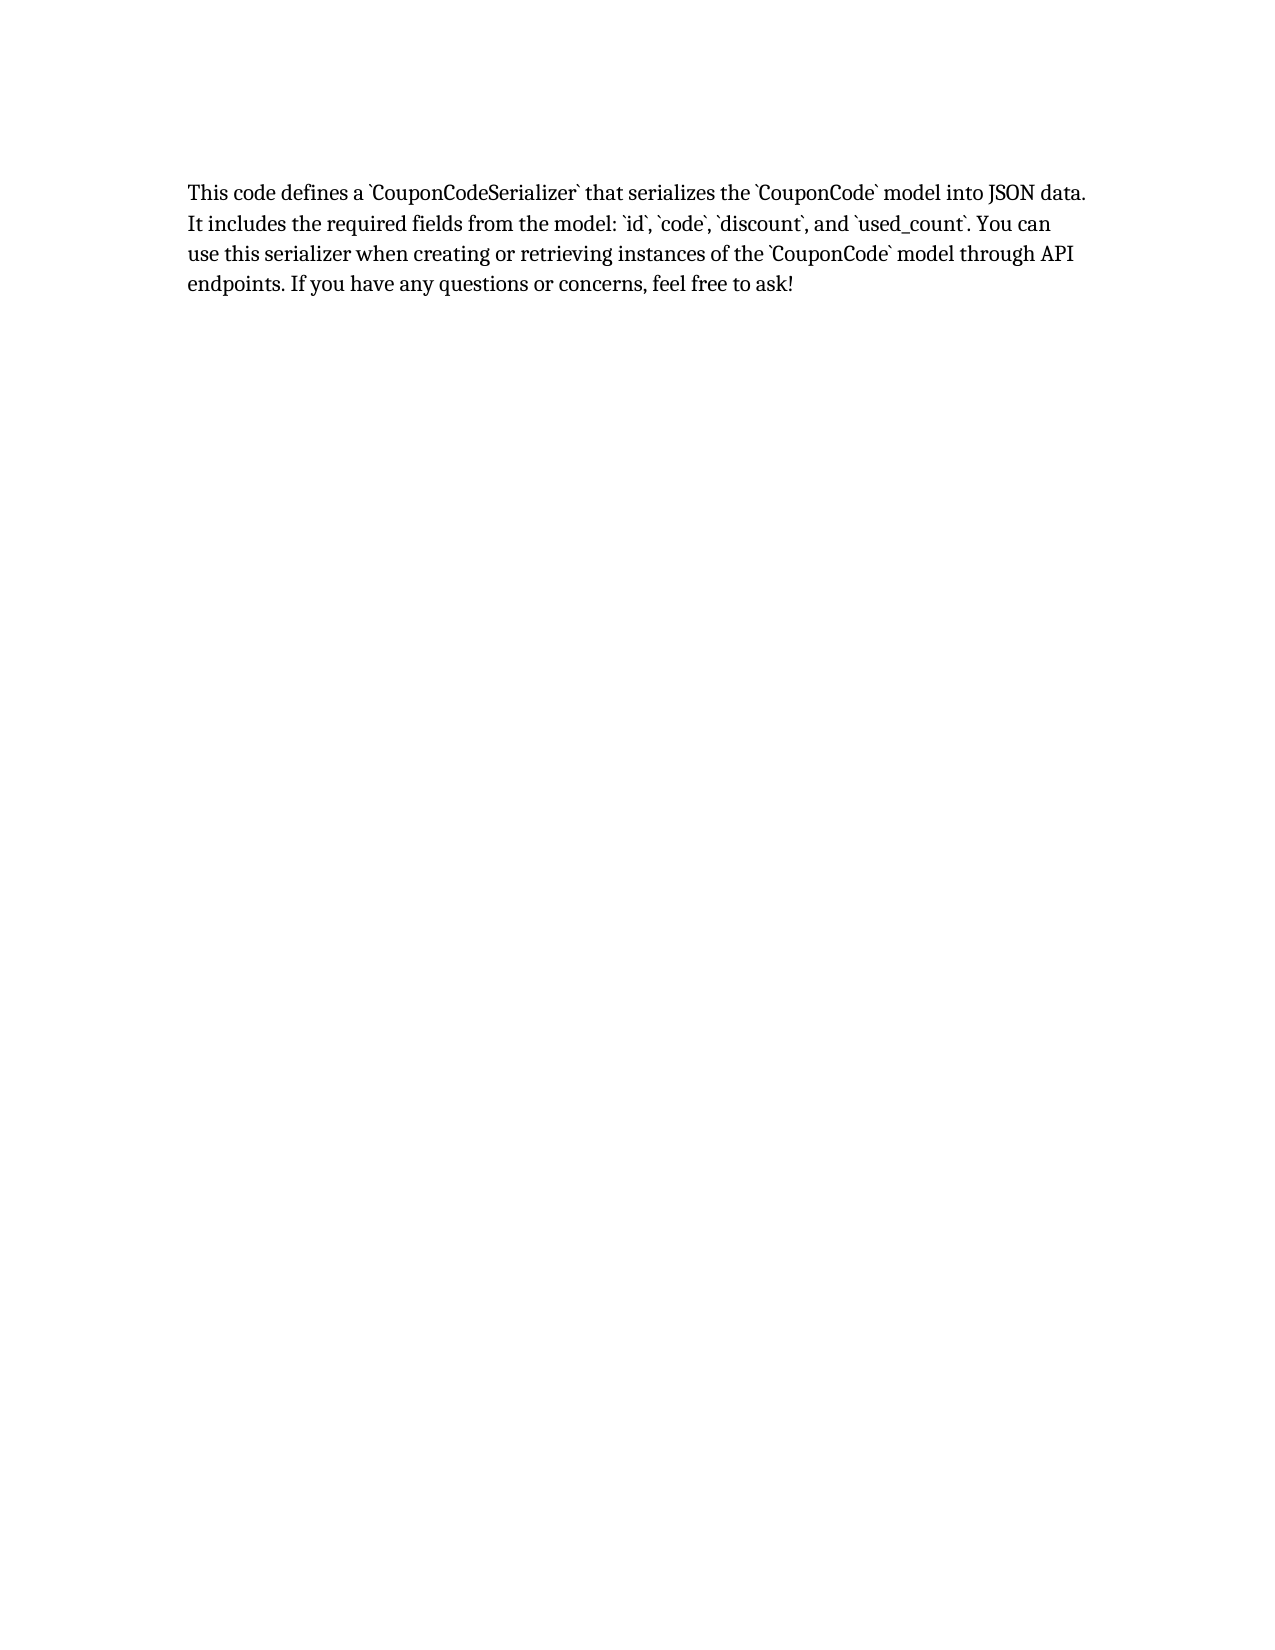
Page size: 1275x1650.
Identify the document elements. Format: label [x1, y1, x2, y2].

text [187, 150, 1087, 297]
